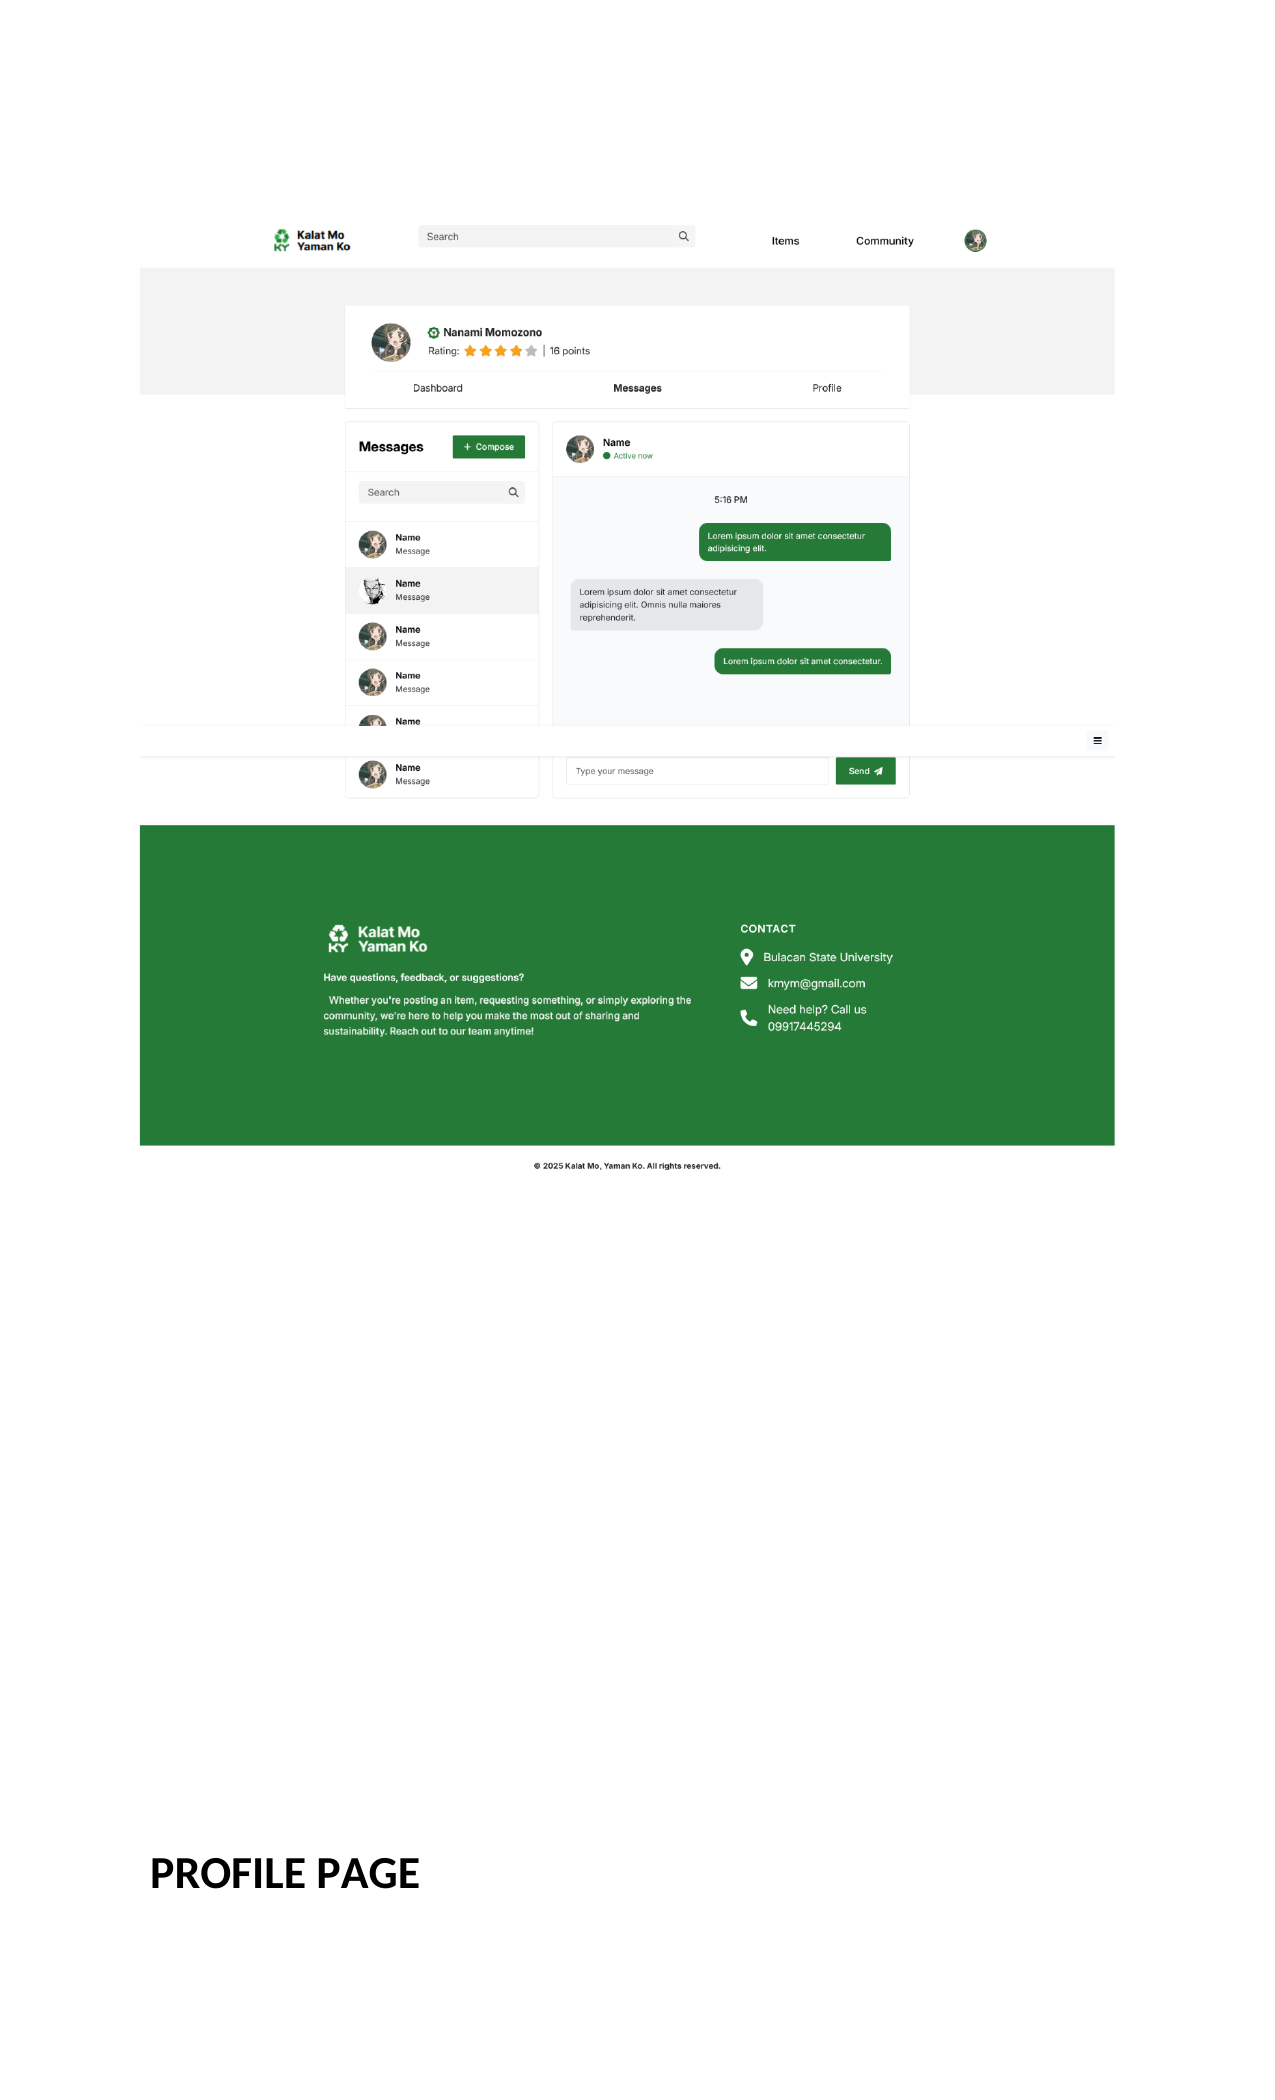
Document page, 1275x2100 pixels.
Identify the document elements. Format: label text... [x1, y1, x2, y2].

text PROFILE PAGE [150, 1843, 1125, 1899]
picture [139, 181, 1115, 1185]
